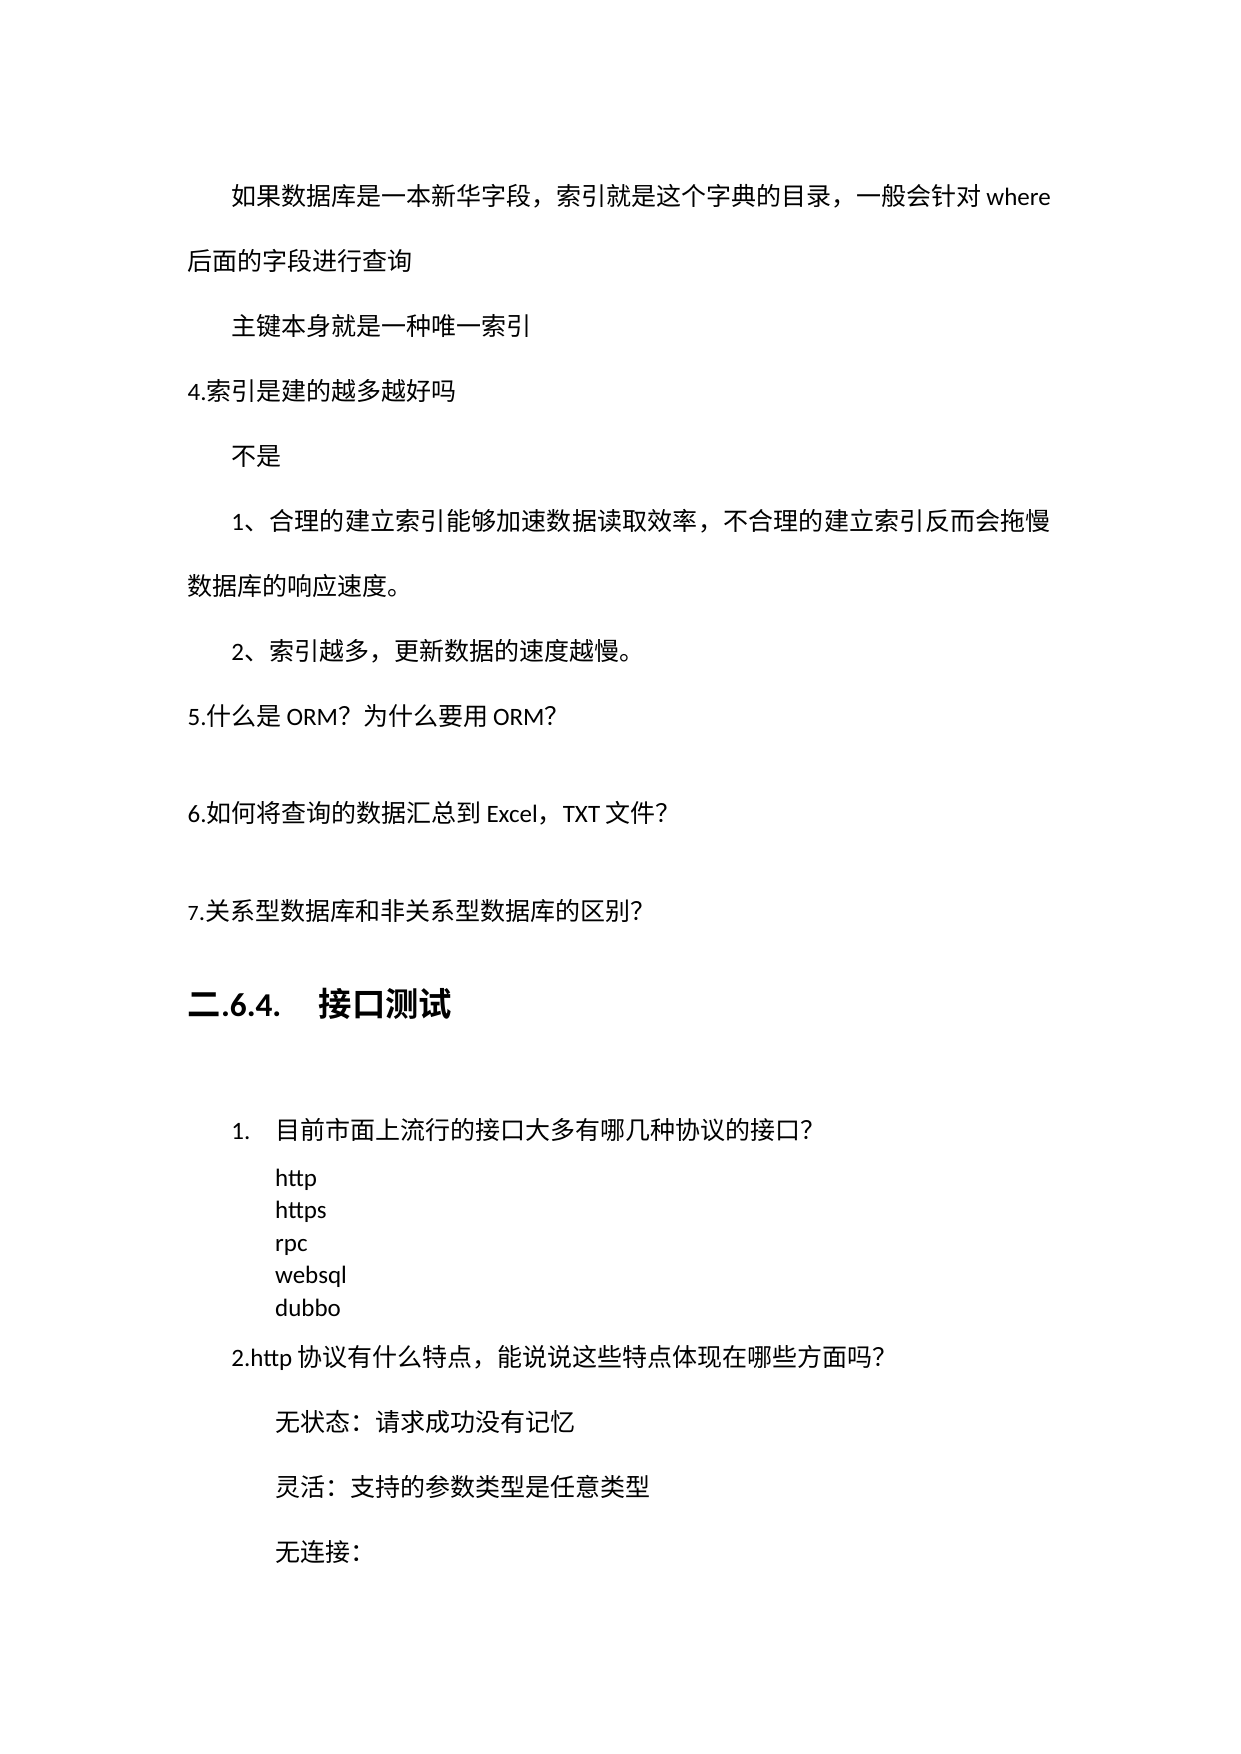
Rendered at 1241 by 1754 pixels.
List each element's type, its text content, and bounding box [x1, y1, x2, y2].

list 目前市面上流行的接口大多有哪几种协议的接口？ [187, 1096, 1053, 1161]
list 5.什么是ORM？为什么要用ORM？ [187, 682, 1053, 747]
list 主键本身就是一种唯一索引 [187, 292, 1053, 357]
list 4.索引是建的越多越好吗 [187, 357, 1053, 422]
list 灵活：支持的参数类型是任意类型 [231, 1453, 1053, 1518]
list dubbo [231, 1291, 1053, 1323]
list 无状态：请求成功没有记忆 [231, 1388, 1053, 1453]
list 1、合理的建立索引能够加速数据读取效率，不合理的建立索引反而会拖慢数据库的响应速度。 2、索引越多，更新数据的速度越慢。 [187, 487, 1053, 682]
list 如果数据库是一本新华字段，索引就是这个字典的目录，一般会针对where [187, 162, 1053, 227]
list 不是 [187, 422, 1053, 487]
list 无连接： [231, 1518, 1053, 1583]
list 2.http协议有什么特点，能说说这些特点体现在哪些方面吗？ [187, 1323, 1053, 1388]
subtitle 接口测试 [187, 969, 1053, 1034]
list 7.关系型数据库和非关系型数据库的区别？ [187, 877, 1053, 942]
list 6.如何将查询的数据汇总到Excel，TXT文件？ [187, 779, 1053, 844]
list 后面的字段进行查询 [187, 227, 1053, 292]
list rpc [231, 1226, 1053, 1258]
list http [231, 1161, 1053, 1193]
list websql [231, 1258, 1053, 1291]
list https [231, 1193, 1053, 1226]
